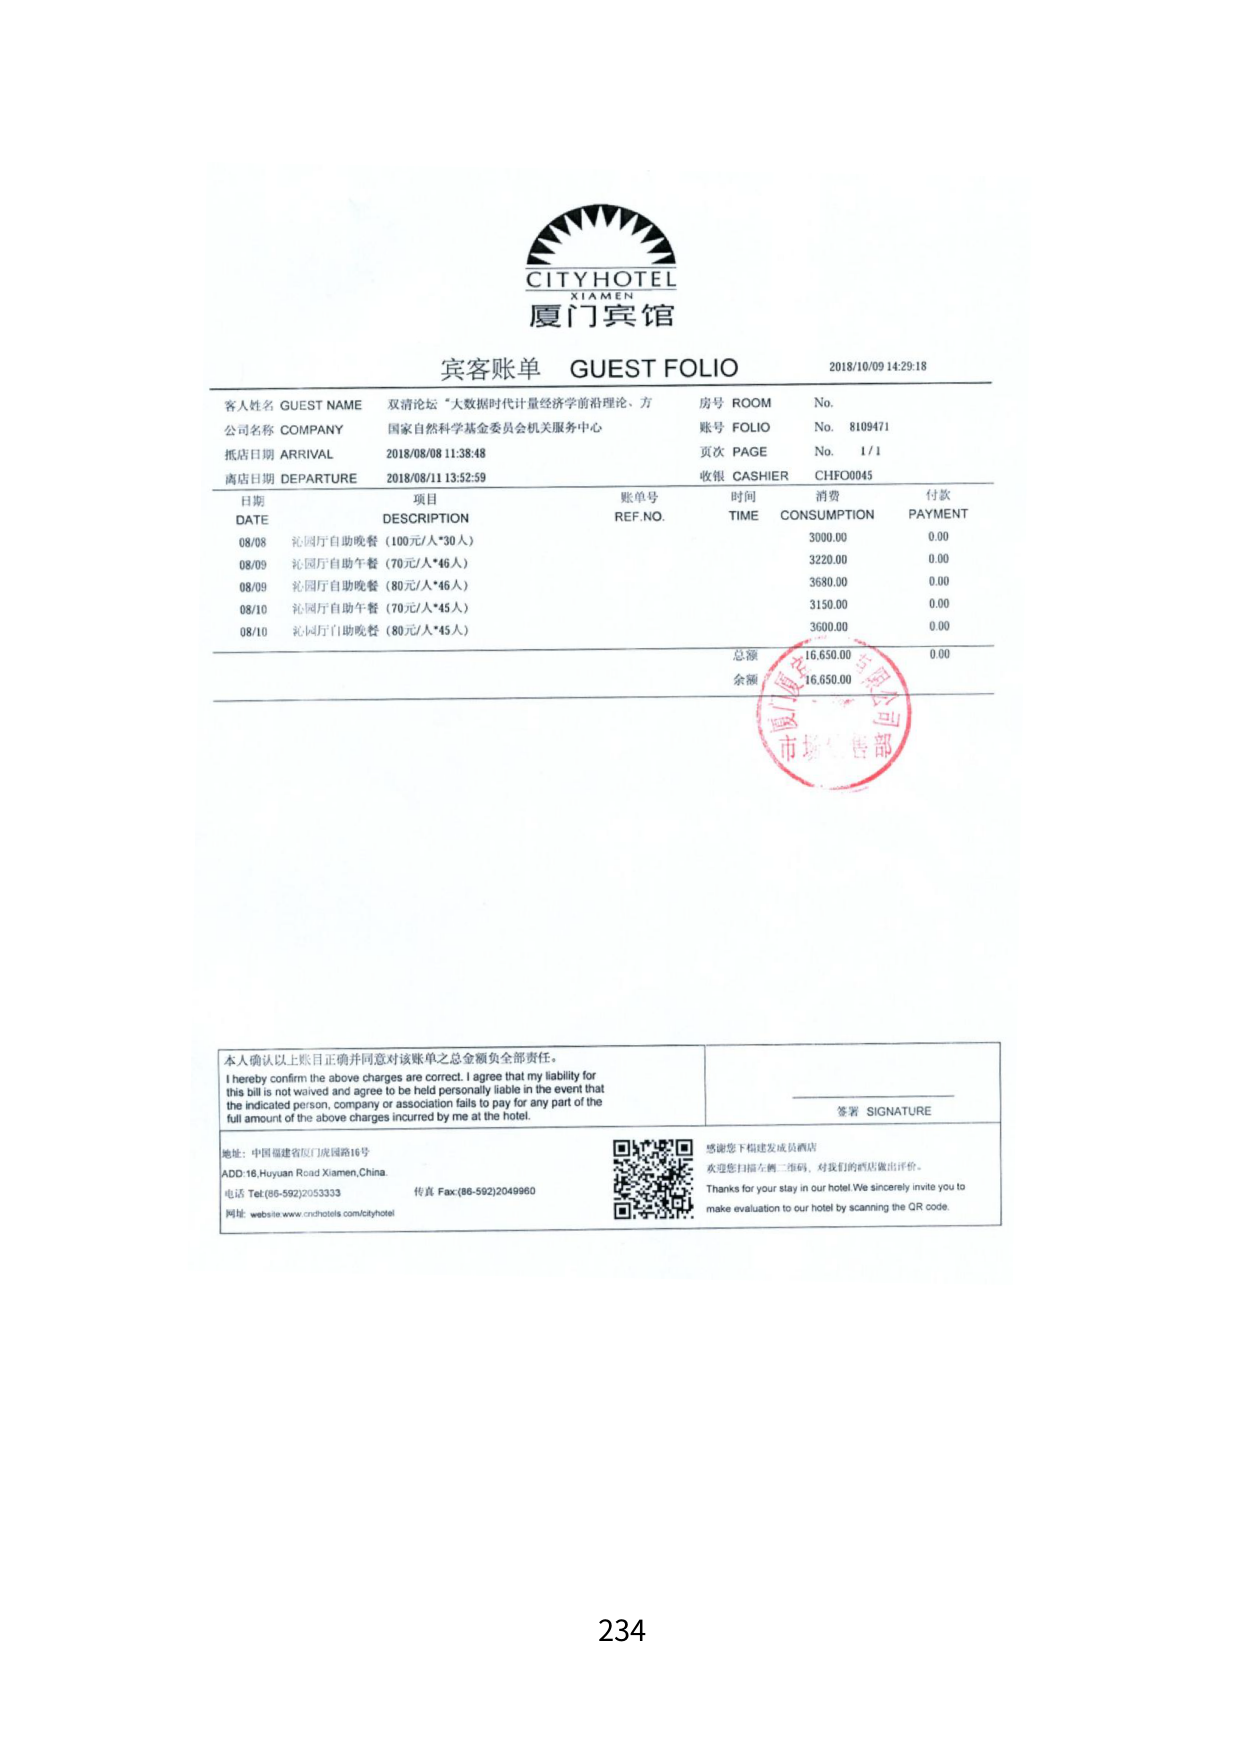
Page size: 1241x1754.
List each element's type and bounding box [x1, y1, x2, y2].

picture [187, 162, 1032, 1285]
